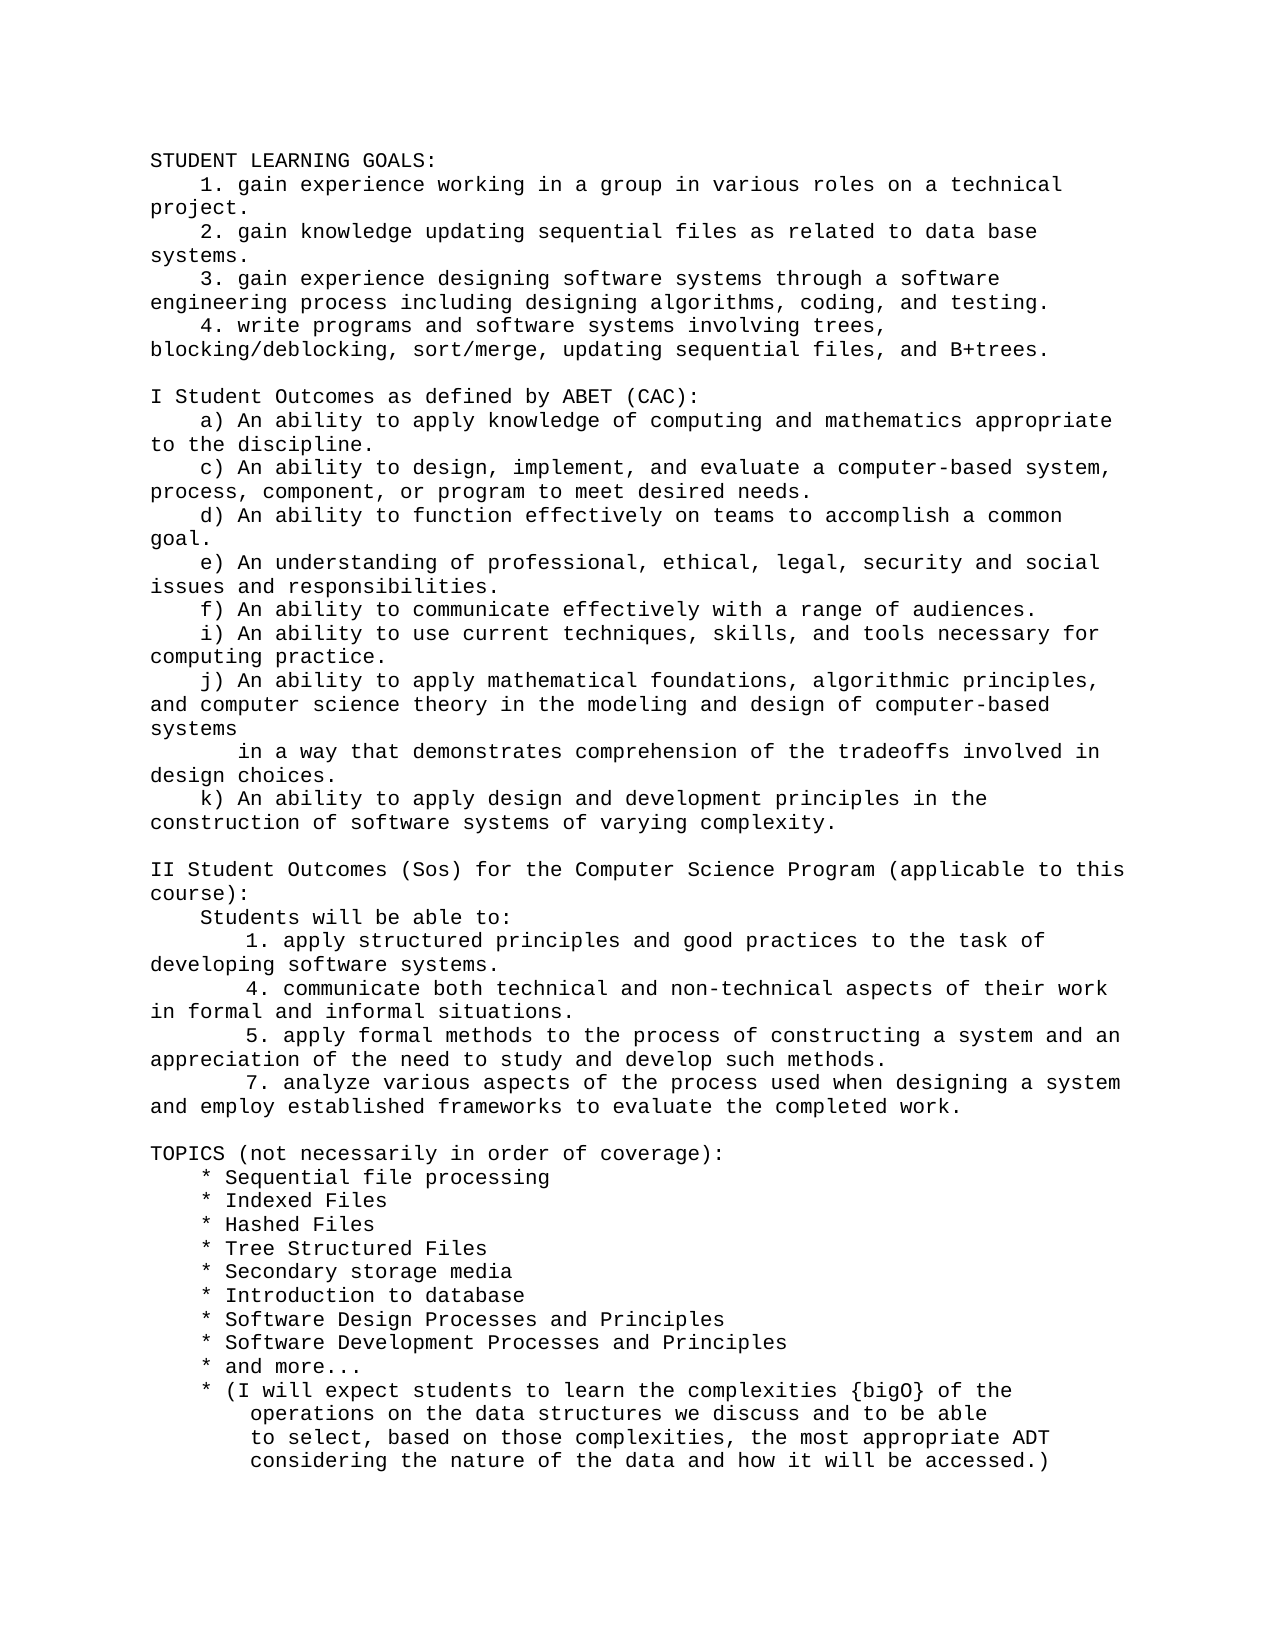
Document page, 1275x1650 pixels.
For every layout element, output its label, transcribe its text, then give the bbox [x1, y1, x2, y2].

text d) An ability to function effectively on teams to accomplish a common goal. [150, 505, 1125, 552]
text * Indexed Files [150, 1190, 1125, 1214]
text in a way that demonstrates comprehension of the tradeoffs involved in design choices. [150, 741, 1125, 788]
text k) An ability to apply design and development principles in the construction of software systems of varying complexity. [150, 788, 1125, 836]
text * Hashed Files [150, 1214, 1125, 1238]
text a) An ability to apply knowledge of computing and mathematics appropriate to the discipline. [150, 410, 1125, 457]
text * Software Design Processes and Principles [150, 1309, 1125, 1332]
text 5. apply formal methods to the process of constructing a system and an appreciation of the need to study and develop such methods. [150, 1025, 1125, 1072]
text * (I will expect students to learn the complexities {bigO} of the [150, 1379, 1125, 1403]
text e) An understanding of professional, ethical, legal, security and social issues and responsibilities. [150, 552, 1125, 599]
text considering the nature of the data and how it will be accessed.) [150, 1451, 1125, 1474]
text I Student Outcomes as defined by ABET (CAC): [150, 386, 1125, 410]
text 2. gain knowledge updating sequential files as related to data base systems. [150, 221, 1125, 268]
text c) An ability to design, implement, and evaluate a computer-based system, process, component, or program to meet desired needs. [150, 457, 1125, 505]
text STUDENT LEARNING GOALS: [150, 150, 1125, 174]
text 3. gain experience designing software systems through a software engineering process including designing algorithms, coding, and testing. [150, 268, 1125, 316]
text * Tree Structured Files [150, 1238, 1125, 1261]
text * Software Development Processes and Principles [150, 1332, 1125, 1356]
text TOPICS (not necessarily in order of coverage): [150, 1143, 1125, 1167]
text * Introduction to database [150, 1285, 1125, 1309]
text Students will be able to: [150, 907, 1125, 930]
text 4. write programs and software systems involving trees, blocking/deblocking, sort/merge, updating sequential files, and B+trees. [150, 316, 1125, 363]
text f) An ability to communicate effectively with a range of audiences. [150, 599, 1125, 623]
text j) An ability to apply mathematical foundations, algorithmic principles, and computer science theory in the modeling and design of computer-based systems [150, 670, 1125, 741]
text 7. analyze various aspects of the process used when designing a system and employ established frameworks to evaluate the completed work. [150, 1072, 1125, 1119]
text 1. gain experience working in a group in various roles on a technical project. [150, 174, 1125, 221]
text * Secondary storage media [150, 1261, 1125, 1285]
text 4. communicate both technical and non-technical aspects of their work in formal and informal situations. [150, 978, 1125, 1025]
text * Sequential file processing [150, 1167, 1125, 1190]
text to select, based on those complexities, the most appropriate ADT [150, 1427, 1125, 1451]
text operations on the data structures we discuss and to be able [150, 1403, 1125, 1427]
text i) An ability to use current techniques, skills, and tools necessary for computing practice. [150, 623, 1125, 670]
text * and more... [150, 1356, 1125, 1379]
text II Student Outcomes (Sos) for the Computer Science Program (applicable to this course): [150, 859, 1125, 907]
text 1. apply structured principles and good practices to the task of developing software systems. [150, 930, 1125, 978]
